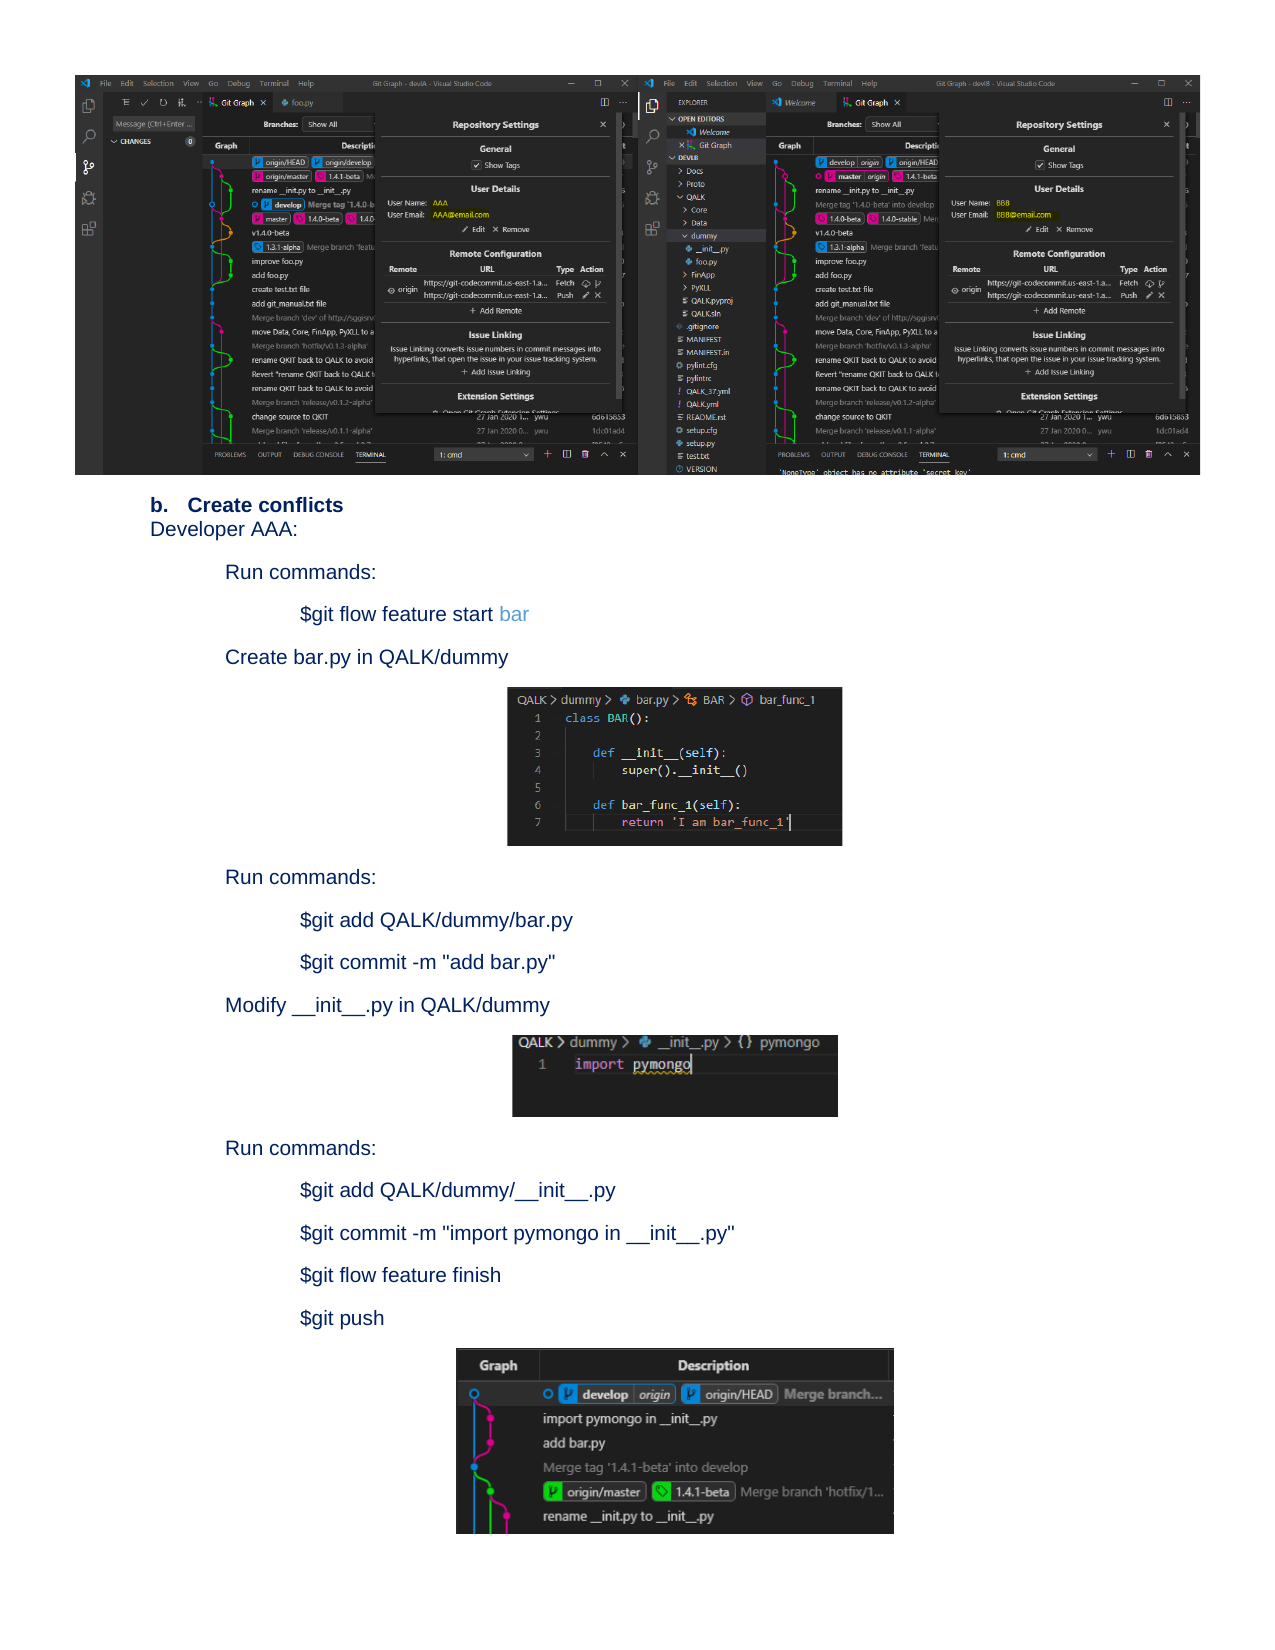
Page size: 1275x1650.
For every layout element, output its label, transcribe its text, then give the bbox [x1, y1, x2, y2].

text $git flow feature finish [300, 1263, 1200, 1287]
text Modify __init__.py in QALK/dummy [150, 992, 1200, 1016]
text Run commands: [150, 560, 1200, 584]
list Create conflicts [150, 493, 1200, 517]
text $git flow feature start bar [225, 602, 1200, 626]
text Developer AAA: [150, 517, 1200, 541]
text $git commit -m "import pymongo in __init__.py" [300, 1221, 1200, 1245]
text $git push [300, 1306, 1200, 1330]
picture [512, 1035, 838, 1117]
text Run commands: [150, 865, 1200, 889]
picture [75, 75, 1200, 475]
picture [456, 1348, 894, 1534]
text $git add QALK/dummy/__init__.py [300, 1178, 1200, 1202]
text Create bar.py in QALK/dummy [150, 645, 1200, 669]
text $git add QALK/dummy/bar.py [300, 907, 1200, 931]
text Run commands: [150, 1136, 1200, 1160]
text $git commit -m "add bar.py" [300, 950, 1200, 974]
picture [507, 687, 843, 846]
